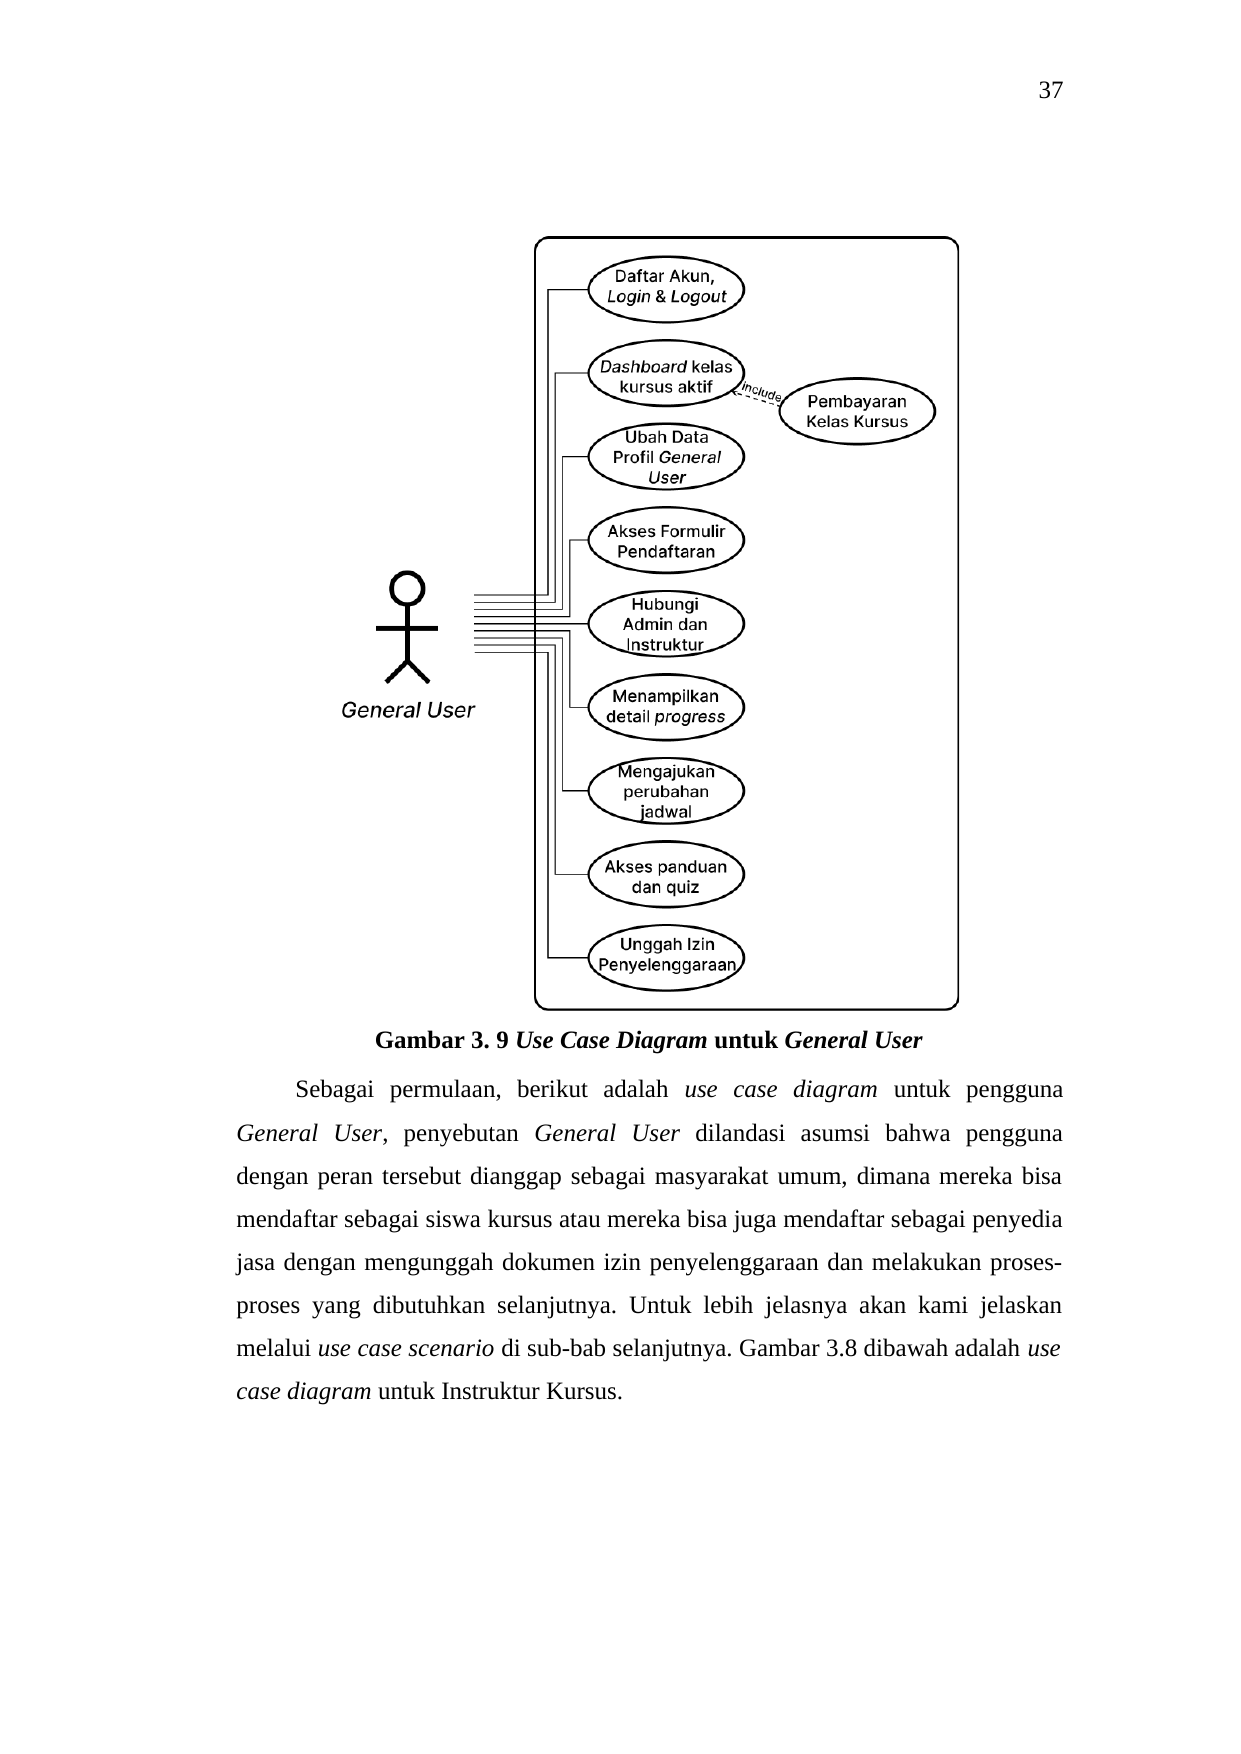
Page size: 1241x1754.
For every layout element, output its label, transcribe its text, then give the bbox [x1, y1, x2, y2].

text Gambar 3. 9 Use Case Diagram untuk General User [236, 1025, 1063, 1053]
picture [340, 236, 960, 1011]
text Sebagai permulaan, berikut adalah use case diagram untuk pengguna General User, penyebutan General User dilandasi asumsi bahwa pengguna dengan peran tersebut dianggap sebagai masyarakat umum, dimana mereka bisa mendaftar sebagai siswa kursus atau mereka bisa juga mendaftar sebagai penyedia jasa dengan mengunggah dokumen izin penyelenggaraan dan melakukan proses-proses yang dibutuhkan selanjutnya. Untuk lebih jelasnya akan kami jelaskan melalui use case scenario di sub-bab selanjutnya. Gambar 3.8 dibawah adalah use case diagram untuk Instruktur Kursus. [236, 1074, 1063, 1405]
